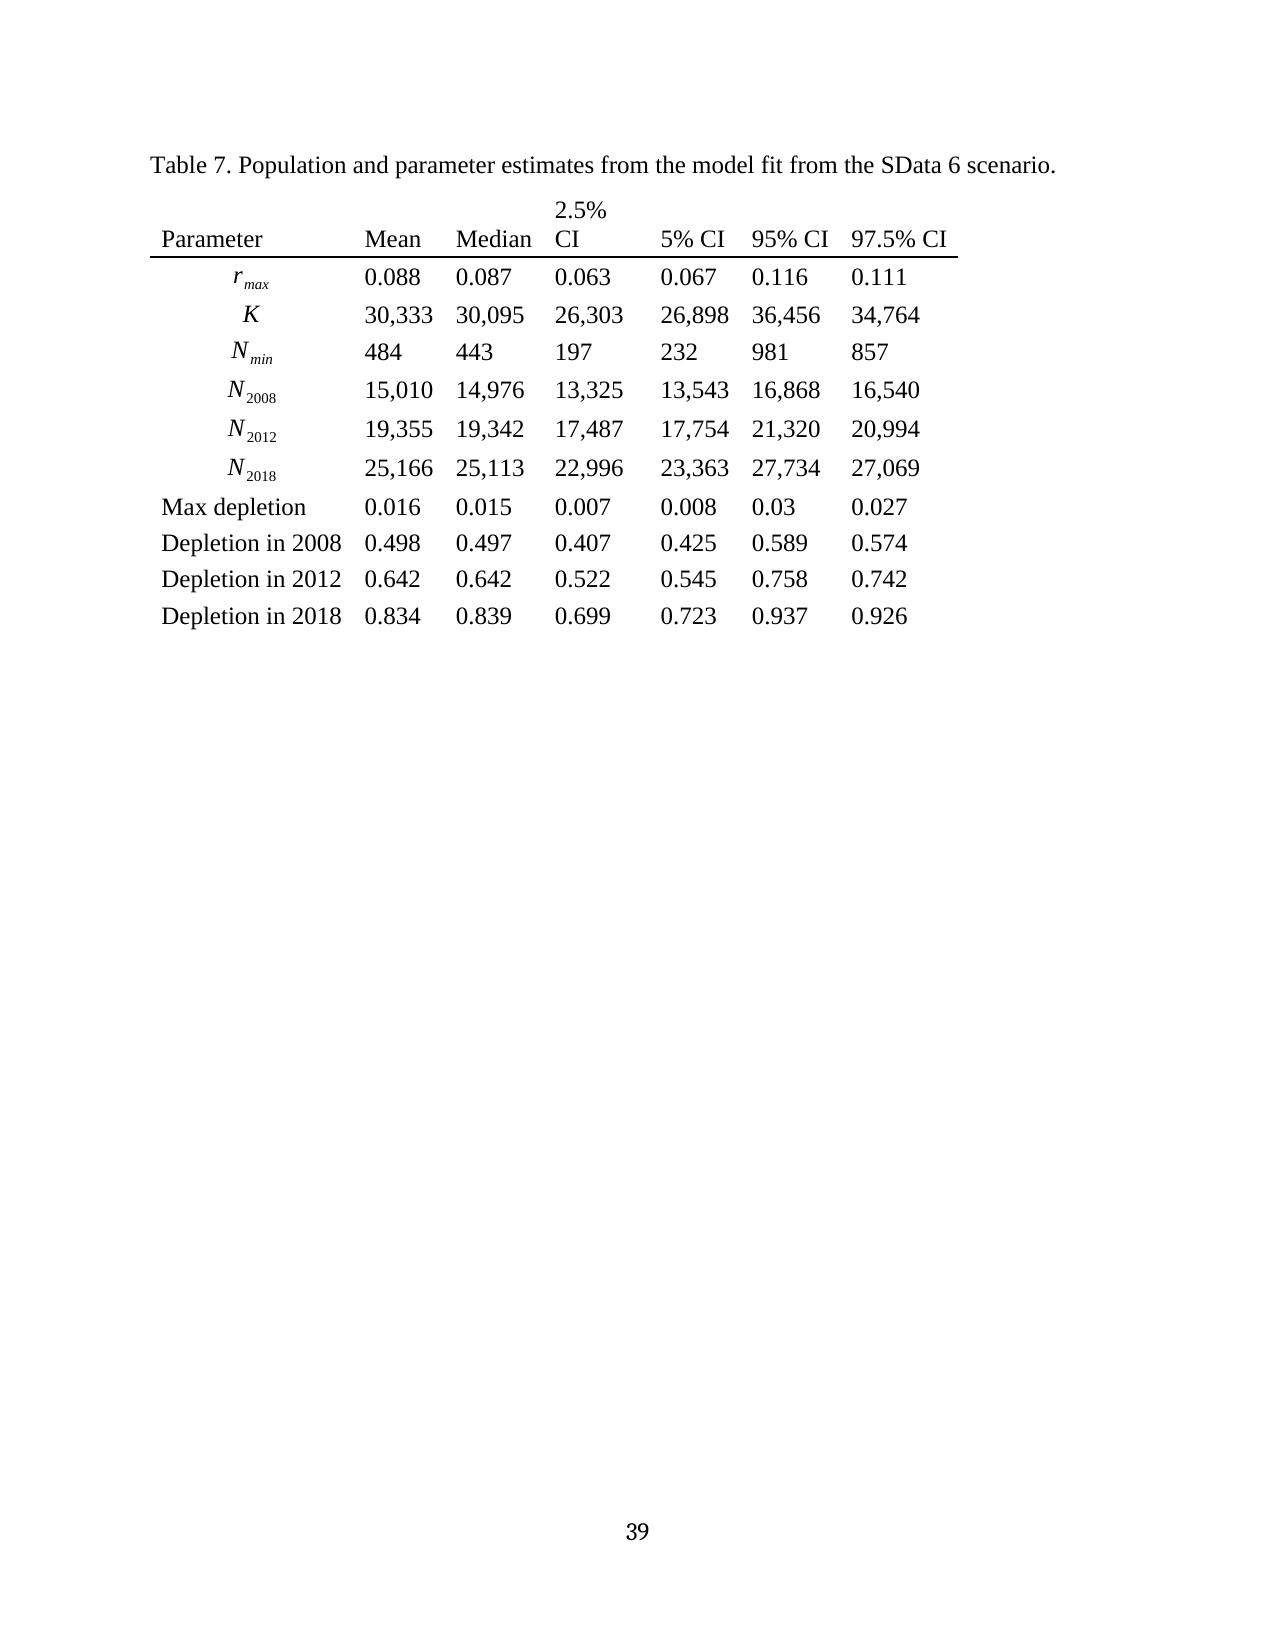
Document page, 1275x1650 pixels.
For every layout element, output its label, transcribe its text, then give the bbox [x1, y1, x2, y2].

table_cell 23,363 [649, 450, 740, 488]
table_header 97.5% CI [840, 191, 958, 256]
table_cell 0.926 [840, 597, 958, 633]
table_cell 13,325 [543, 372, 649, 411]
table_cell 19,342 [444, 411, 543, 449]
table_cell 16,540 [840, 372, 958, 411]
table_cell 0.087 [444, 258, 543, 297]
table_cell 981 [740, 333, 840, 372]
table_cell Depletion in 2018 [150, 597, 353, 633]
table_cell [150, 372, 353, 411]
table_header 5% CI [649, 191, 740, 256]
table_cell 22,996 [543, 450, 649, 488]
table_cell 25,166 [353, 450, 444, 488]
table_cell 0.497 [444, 525, 543, 561]
table_cell 21,320 [740, 411, 840, 449]
table_cell 26,303 [543, 297, 649, 333]
table_cell 0.522 [543, 561, 649, 597]
table_header Mean [353, 191, 444, 256]
table_cell 17,487 [543, 411, 649, 449]
table_cell 0.742 [840, 561, 958, 597]
table_cell 0.834 [353, 597, 444, 633]
table_cell [150, 297, 353, 333]
table_cell 0.03 [740, 488, 840, 524]
text Table 7. Population and parameter estimates from the model fit from the SData 6 scenario. [150, 150, 1125, 179]
table_cell 0.008 [649, 488, 740, 524]
table_cell 443 [444, 333, 543, 372]
table_cell 0.699 [543, 597, 649, 633]
table_cell 0.758 [740, 561, 840, 597]
table_cell 0.723 [649, 597, 740, 633]
table_cell [150, 411, 353, 449]
table_cell 30,333 [353, 297, 444, 333]
table_cell 0.088 [353, 258, 444, 297]
table_cell Max depletion [150, 488, 353, 524]
table_cell 26,898 [649, 297, 740, 333]
table_cell 0.589 [740, 525, 840, 561]
table_cell 19,355 [353, 411, 444, 449]
table_cell 14,976 [444, 372, 543, 411]
table_cell 0.937 [740, 597, 840, 633]
table_cell [150, 450, 353, 488]
table_cell 17,754 [649, 411, 740, 449]
table_cell 0.425 [649, 525, 740, 561]
table_cell 232 [649, 333, 740, 372]
table_cell 25,113 [444, 450, 543, 488]
table_cell 197 [543, 333, 649, 372]
table_cell Depletion in 2008 [150, 525, 353, 561]
table_cell 0.063 [543, 258, 649, 297]
table_cell 0.111 [840, 258, 958, 297]
table_cell 36,456 [740, 297, 840, 333]
table_cell 0.016 [353, 488, 444, 524]
table_cell 0.116 [740, 258, 840, 297]
table_cell 857 [840, 333, 958, 372]
table_header 2.5% CI [543, 191, 649, 256]
table_header 95% CI [740, 191, 840, 256]
table_cell 0.067 [649, 258, 740, 297]
table_cell 20,994 [840, 411, 958, 449]
table_cell 0.015 [444, 488, 543, 524]
table_cell 0.642 [353, 561, 444, 597]
table_cell 30,095 [444, 297, 543, 333]
table_cell 0.574 [840, 525, 958, 561]
table_cell 27,069 [840, 450, 958, 488]
table_cell 0.007 [543, 488, 649, 524]
table_cell 16,868 [740, 372, 840, 411]
table_cell 0.027 [840, 488, 958, 524]
table_cell 27,734 [740, 450, 840, 488]
table_cell 13,543 [649, 372, 740, 411]
table_cell 0.498 [353, 525, 444, 561]
table_cell 0.407 [543, 525, 649, 561]
table_cell 484 [353, 333, 444, 372]
table_cell 0.839 [444, 597, 543, 633]
table_cell 0.545 [649, 561, 740, 597]
table_header Parameter [150, 191, 353, 256]
table_header Median [444, 191, 543, 256]
table_cell 34,764 [840, 297, 958, 333]
table_cell [150, 258, 353, 297]
table_cell [150, 333, 353, 372]
table_cell Depletion in 2012 [150, 561, 353, 597]
table_cell 0.642 [444, 561, 543, 597]
table_cell 15,010 [353, 372, 444, 411]
